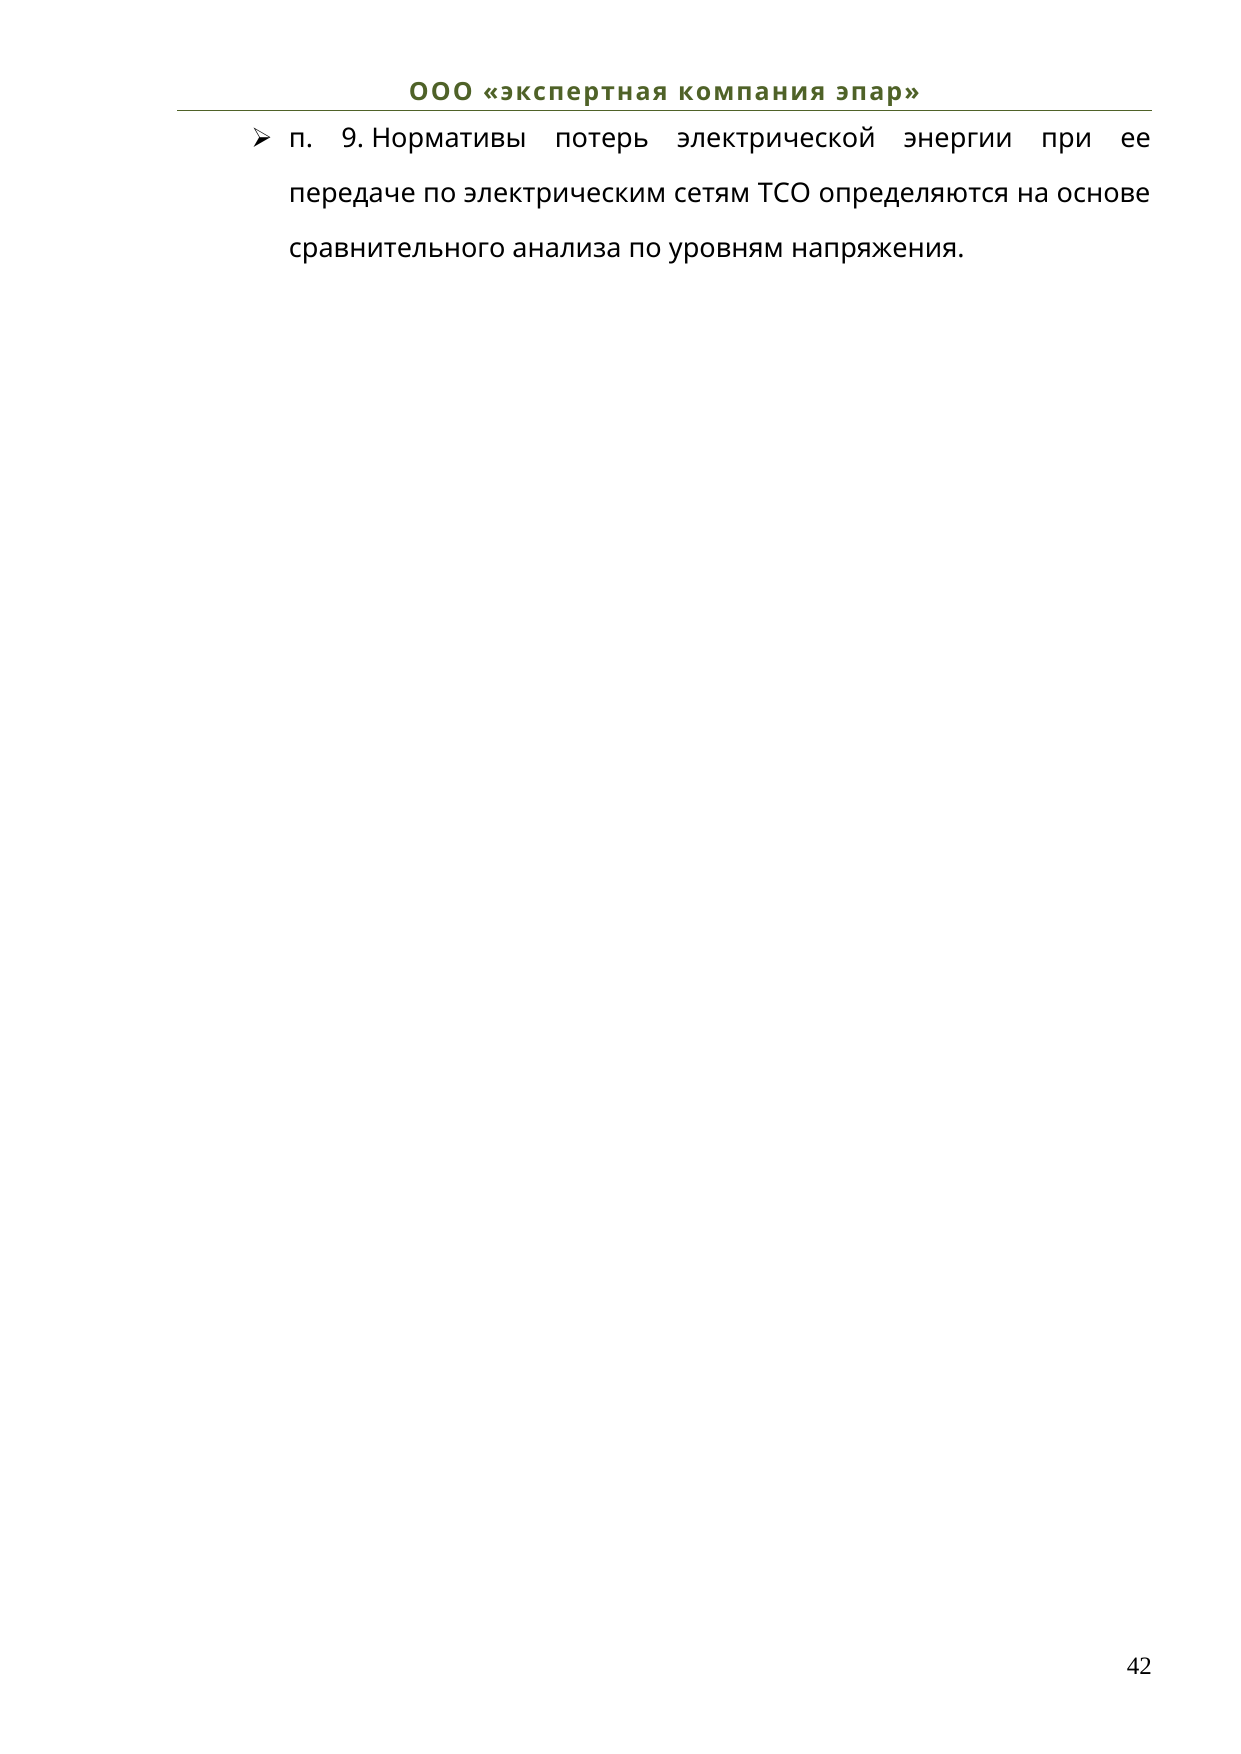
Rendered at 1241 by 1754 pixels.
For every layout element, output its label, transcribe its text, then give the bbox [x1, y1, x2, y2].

text п. 9. Нормативы потерь электрической энергии при ее передаче по электрическим сетям ТСО определяются на основе сравнительного анализа по уровням напряжения. [251, 118, 1152, 266]
